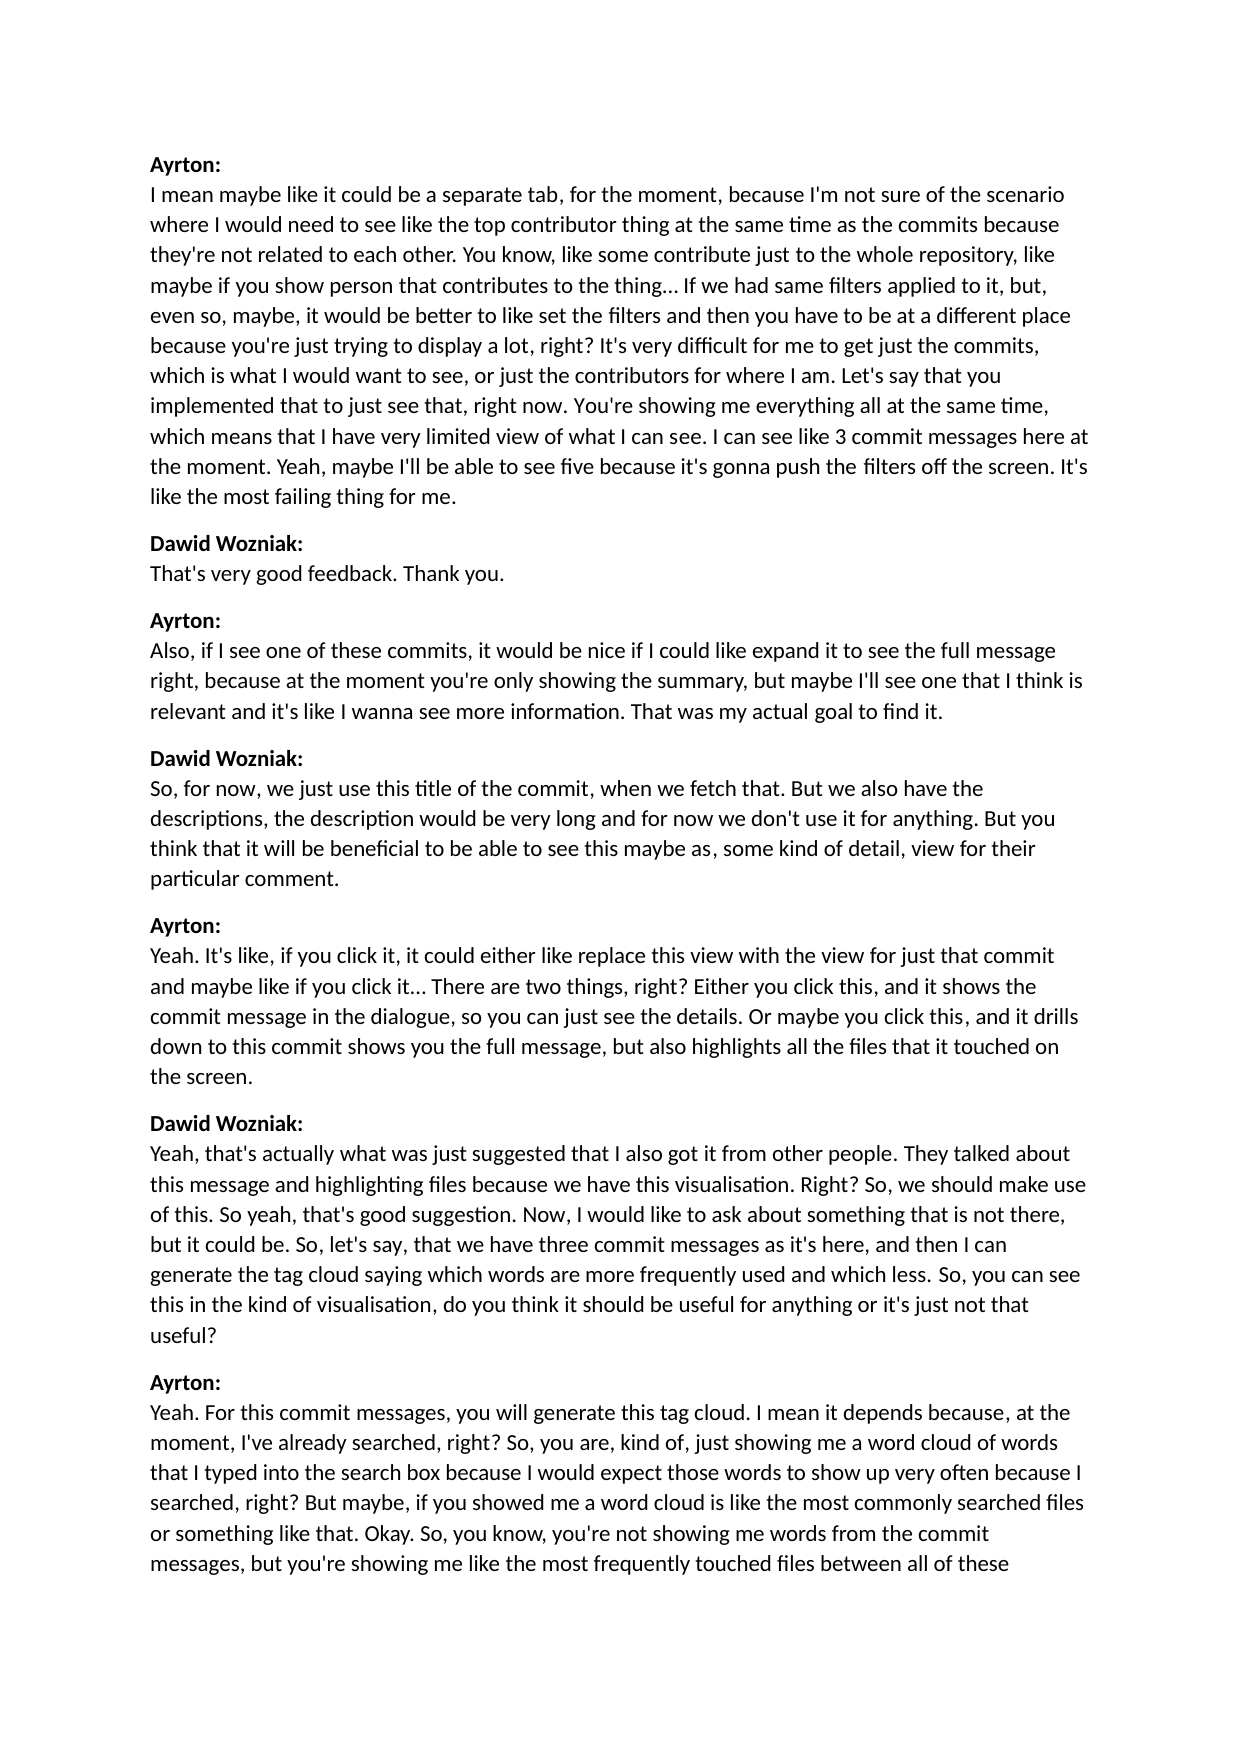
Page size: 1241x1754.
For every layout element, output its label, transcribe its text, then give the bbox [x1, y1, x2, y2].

text Ayrton: Also, if I see one of these commits, it would be nice if I could like expand it to see the full message right, because at the moment you're only showing the summary, but maybe I'll see one that I think is relevant and it's like I wanna see more information. That was my actual goal to find it. [150, 606, 1090, 725]
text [150, 1368, 1090, 1577]
text Ayrton: I mean maybe like it could be a separate tab, for the moment, because I'm not sure of the scenario where I would need to see like the top contributor thing at the same time as the commits because they're not related to each other. You know, like some contribute just to the whole repository, like maybe if you show person that contributes to the thing… If we had same filters applied to it, but, even so, maybe, it would be better to like set the filters and then you have to be at a different place because you're just trying to display a lot, right? It's very difficult for me to get just the commits, which is what I would want to see, or just the contributors for where I am. Let's say that you implemented that to just see that, right now. You're showing me everything all at the same time, which means that I have very limited view of what I can see. I can see like 3 commit messages here at the moment. Yeah, maybe I'll be able to see five because it's gonna push the filters off the screen. It's like the most failing thing for me. [150, 150, 1090, 510]
text Dawid Wozniak: That's very good feedback. Thank you. [150, 529, 1090, 587]
text Dawid Wozniak: Yeah, that's actually what was just suggested that I also got it from other people. They talked about this message and highlighting files because we have this visualisation. Right? So, we should make use of this. So yeah, that's good suggestion. Now, I would like to ask about something that is not there, but it could be. So, let's say, that we have three commit messages as it's here, and then I can generate the tag cloud saying which words are more frequently used and which less. So, you can see this in the kind of visualisation, do you think it should be useful for anything or it's just not that useful? [150, 1109, 1090, 1349]
text Ayrton: Yeah. It's like, if you click it, it could either like replace this view with the view for just that commit and maybe like if you click it… There are two things, right? Either you click this, and it shows the commit message in the dialogue, so you can just see the details. Or maybe you click this, and it drills down to this commit shows you the full message, but also highlights all the files that it touched on the screen. [150, 911, 1090, 1091]
text Dawid Wozniak: So, for now, we just use this title of the commit, when we fetch that. But we also have the descriptions, the description would be very long and for now we don't use it for anything. But you think that it will be beneficial to be able to see this maybe as, some kind of detail, view for their particular comment. [150, 744, 1090, 893]
